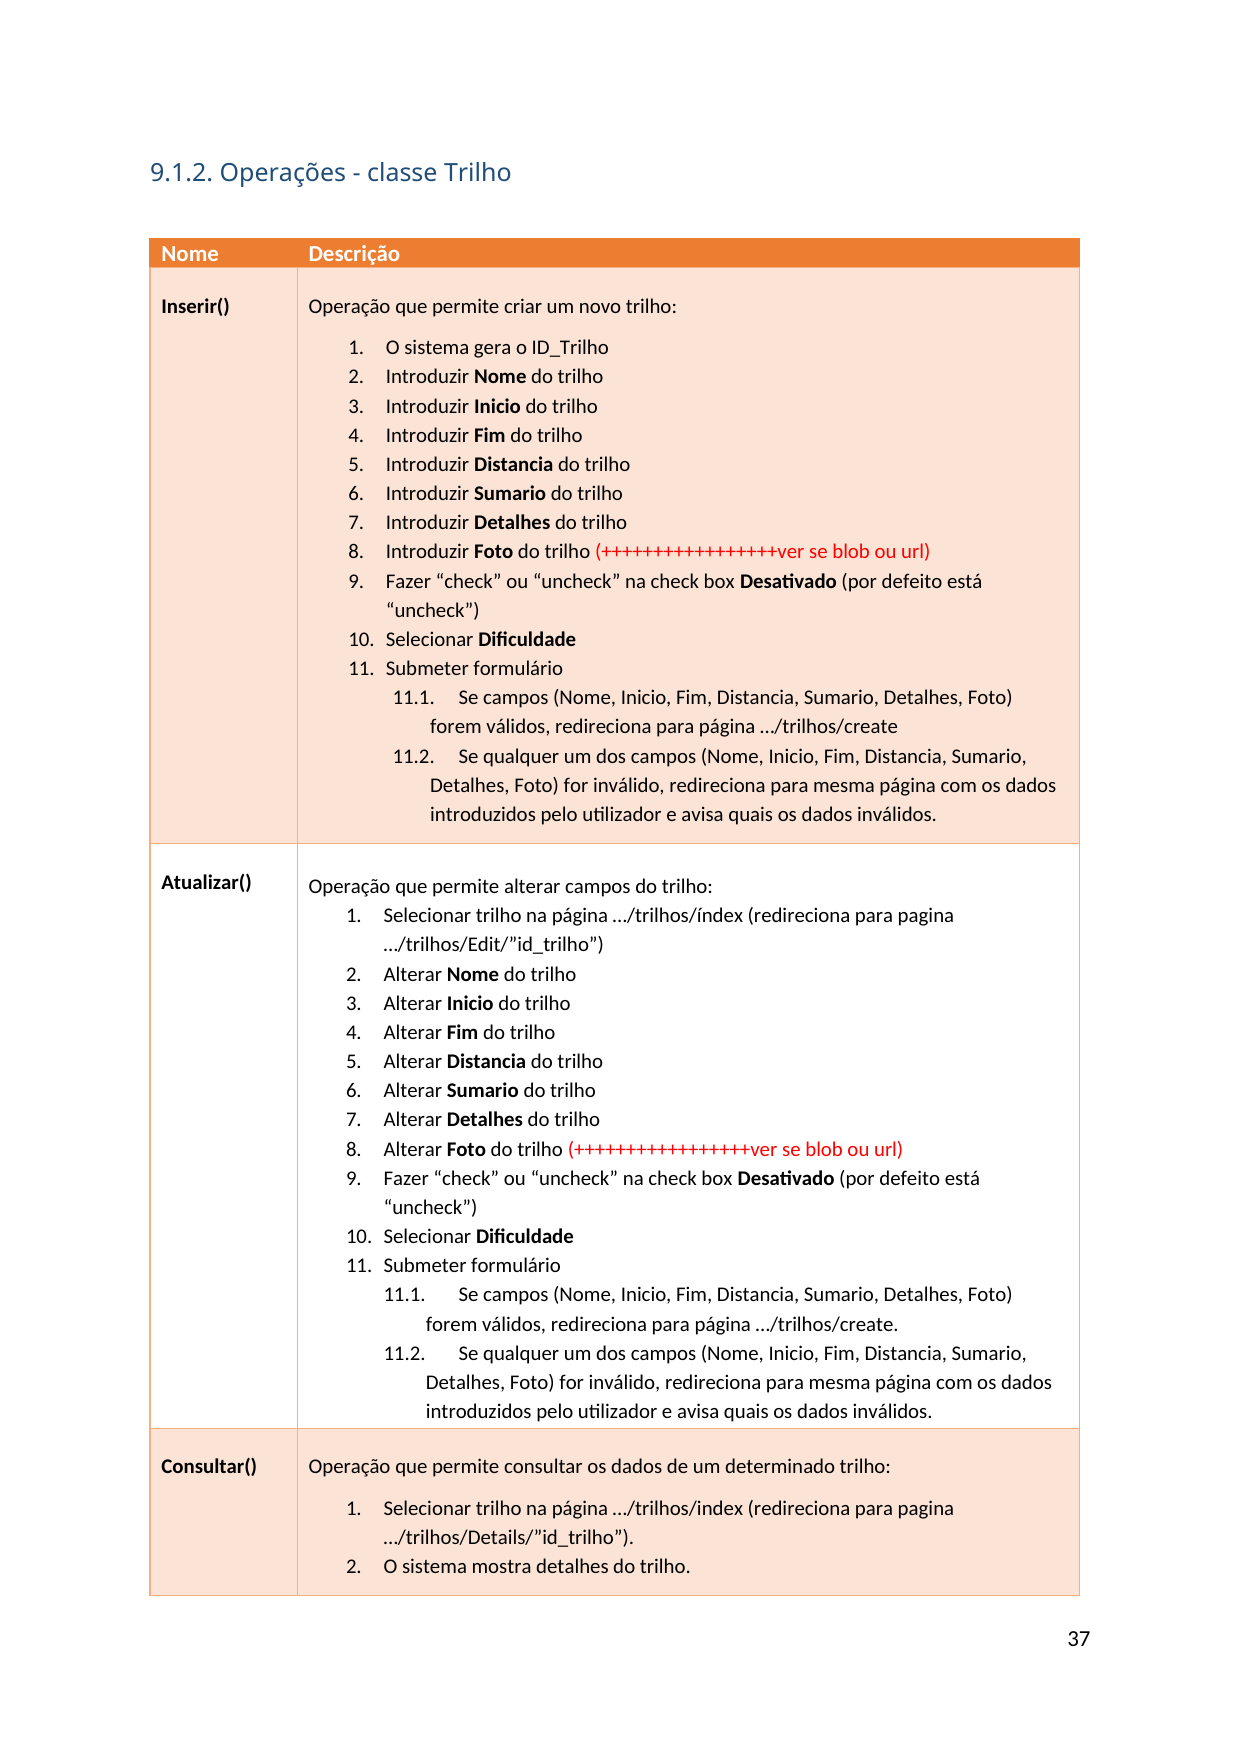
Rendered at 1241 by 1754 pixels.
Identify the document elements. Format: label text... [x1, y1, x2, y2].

table_cell Consultar() [151, 1429, 297, 1595]
table_cell Operação que permite criar um novo trilho: O sistema gera o ID_Trilho Introduzir Nome do trilho Introduzir Inicio do trilho Introduzir Fim do trilho Introduzir Distancia do trilho Introduzir Sumario do trilho Introduzir Detalhes do trilho Introduzir Foto do trilho (+++++++++++++++++ver se blob ou url) Fazer “check” ou “uncheck” na check box Desativado (por defeito está “uncheck”) Selecionar Dificuldade Submeter formulário Se campos (Nome, Inicio, Fim, Distancia, Sumario, Detalhes, Foto) forem válidos, redireciona para página …/trilhos/create Se qualquer um dos campos (Nome, Inicio, Fim, Distancia, Sumario, Detalhes, Foto) for inválido, redireciona para mesma página com os dados introduzidos pelo utilizador e avisa quais os dados inválidos. [298, 268, 1079, 843]
table_header Descrição [298, 239, 1079, 267]
table_cell Operação que permite alterar campos do trilho: Selecionar trilho na página …/trilhos/índex (redireciona para pagina …/trilhos/Edit/”id_trilho”) Alterar Nome do trilho Alterar Inicio do trilho Alterar Fim do trilho Alterar Distancia do trilho Alterar Sumario do trilho Alterar Detalhes do trilho Alterar Foto do trilho (+++++++++++++++++ver se blob ou url) Fazer “check” ou “uncheck” na check box Desativado (por defeito está “uncheck”) Selecionar Dificuldade Submeter formulário Se campos (Nome, Inicio, Fim, Distancia, Sumario, Detalhes, Foto) forem válidos, redireciona para página …/trilhos/create. Se qualquer um dos campos (Nome, Inicio, Fim, Distancia, Sumario, Detalhes, Foto) for inválido, redireciona para mesma página com os dados introduzidos pelo utilizador e avisa quais os dados inválidos. [298, 844, 1079, 1427]
table_cell Operação que permite consultar os dados de um determinado trilho: Selecionar trilho na página …/trilhos/index (redireciona para pagina …/trilhos/Details/”id_trilho”). O sistema mostra detalhes do trilho. [298, 1429, 1079, 1595]
subtitle 9.1.2. Operações - classe Trilho [150, 154, 1090, 188]
table_cell Inserir() [151, 268, 297, 843]
table_cell Atualizar() [151, 844, 297, 1427]
table_header Nome [151, 239, 297, 267]
